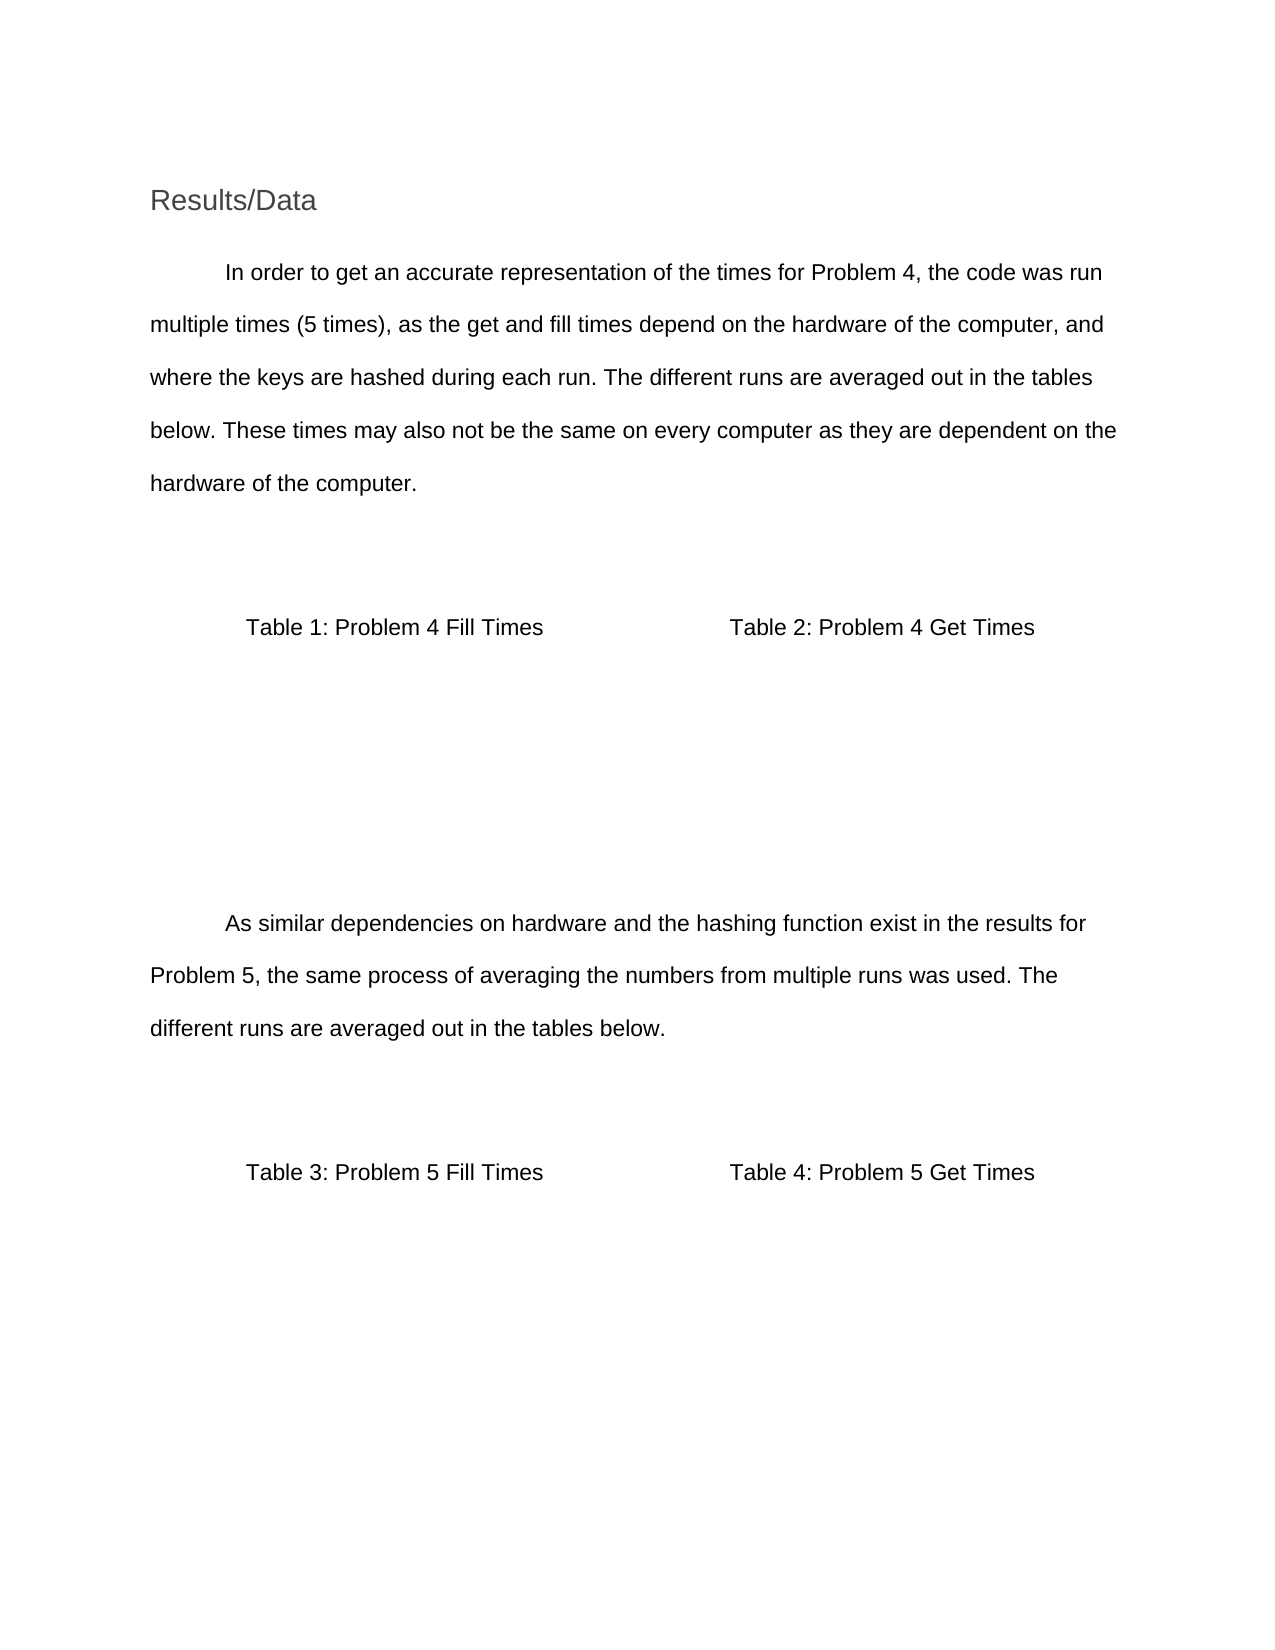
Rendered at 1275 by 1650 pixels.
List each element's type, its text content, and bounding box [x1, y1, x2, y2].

table_header [152, 1123, 638, 1457]
table_header [640, 577, 1125, 855]
table_header [152, 577, 638, 855]
text In order to get an accurate representation of the times for Problem 4, the code was run multiple times (5 times), as the get and fill times depend on the hardware of the computer, and where the keys are hashed during each run. The different runs are averaged out in the tables below. These times may also not be the same on every computer as they are dependent on the hardware of the computer. [150, 259, 1125, 496]
table_header [640, 1123, 1125, 1457]
subtitle Results/Data [150, 183, 1125, 217]
text As similar dependencies on hardware and the hashing function exist in the results for Problem 5, the same process of averaging the numbers from multiple runs was used. The different runs are averaged out in the tables below. [150, 909, 1125, 1041]
